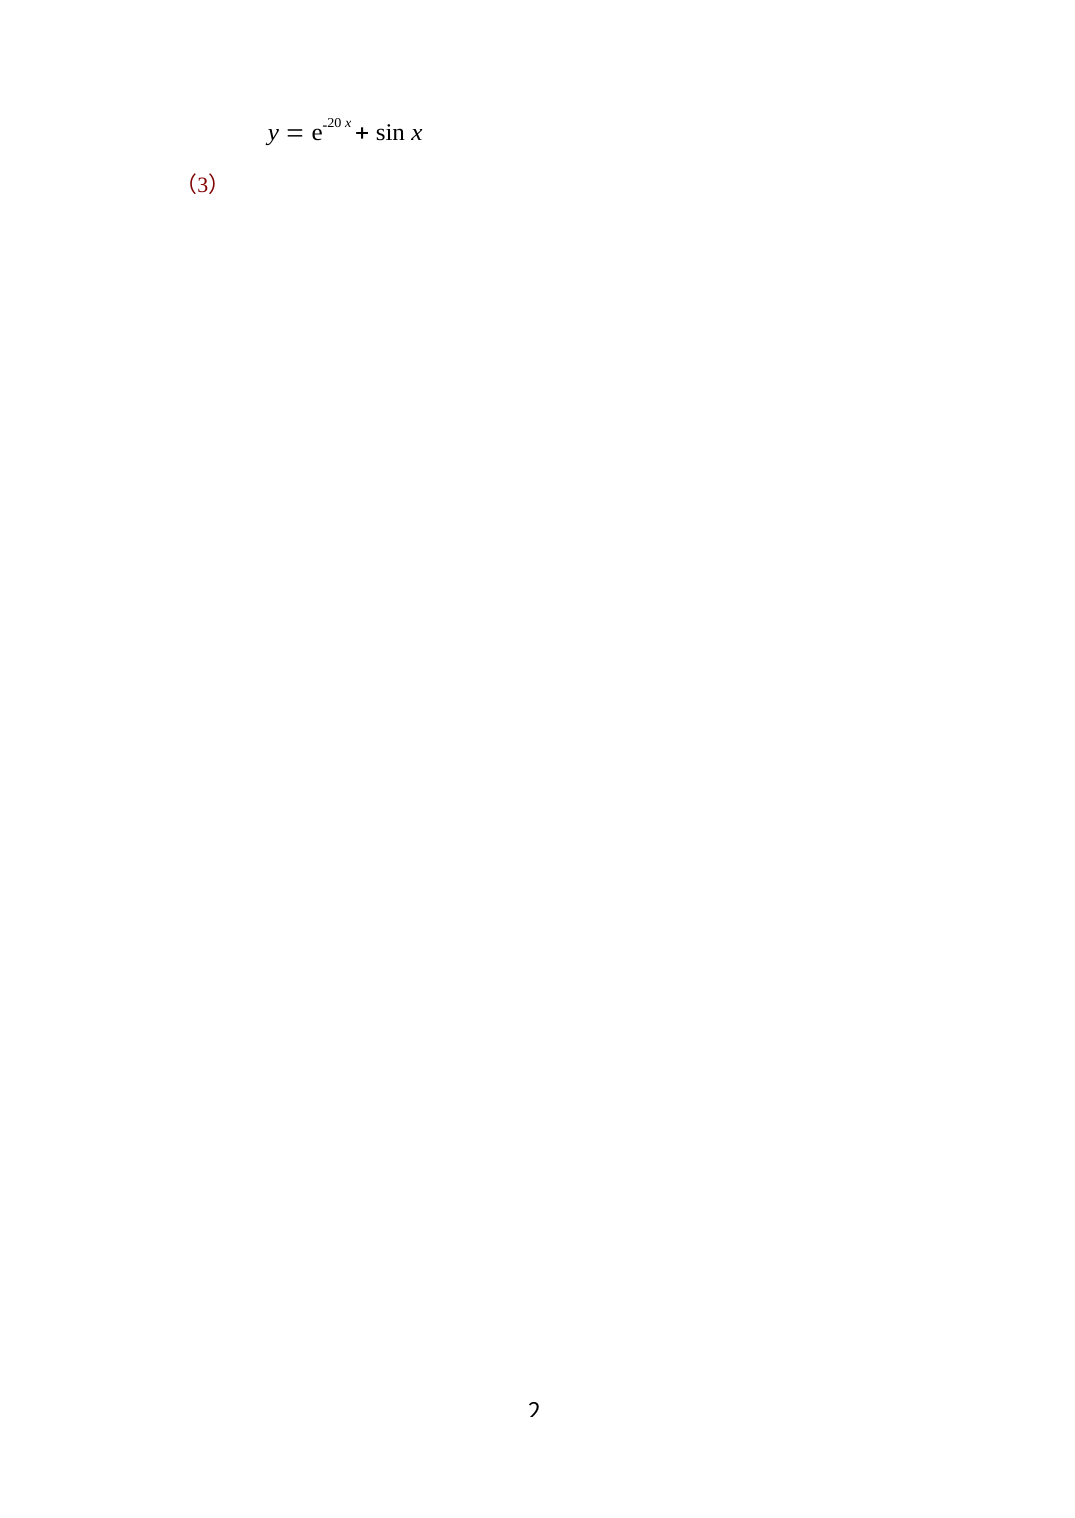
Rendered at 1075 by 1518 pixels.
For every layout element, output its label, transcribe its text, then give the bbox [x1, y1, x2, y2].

text y  e20 x  sin x [268, 114, 968, 146]
text （3） [175, 167, 968, 199]
